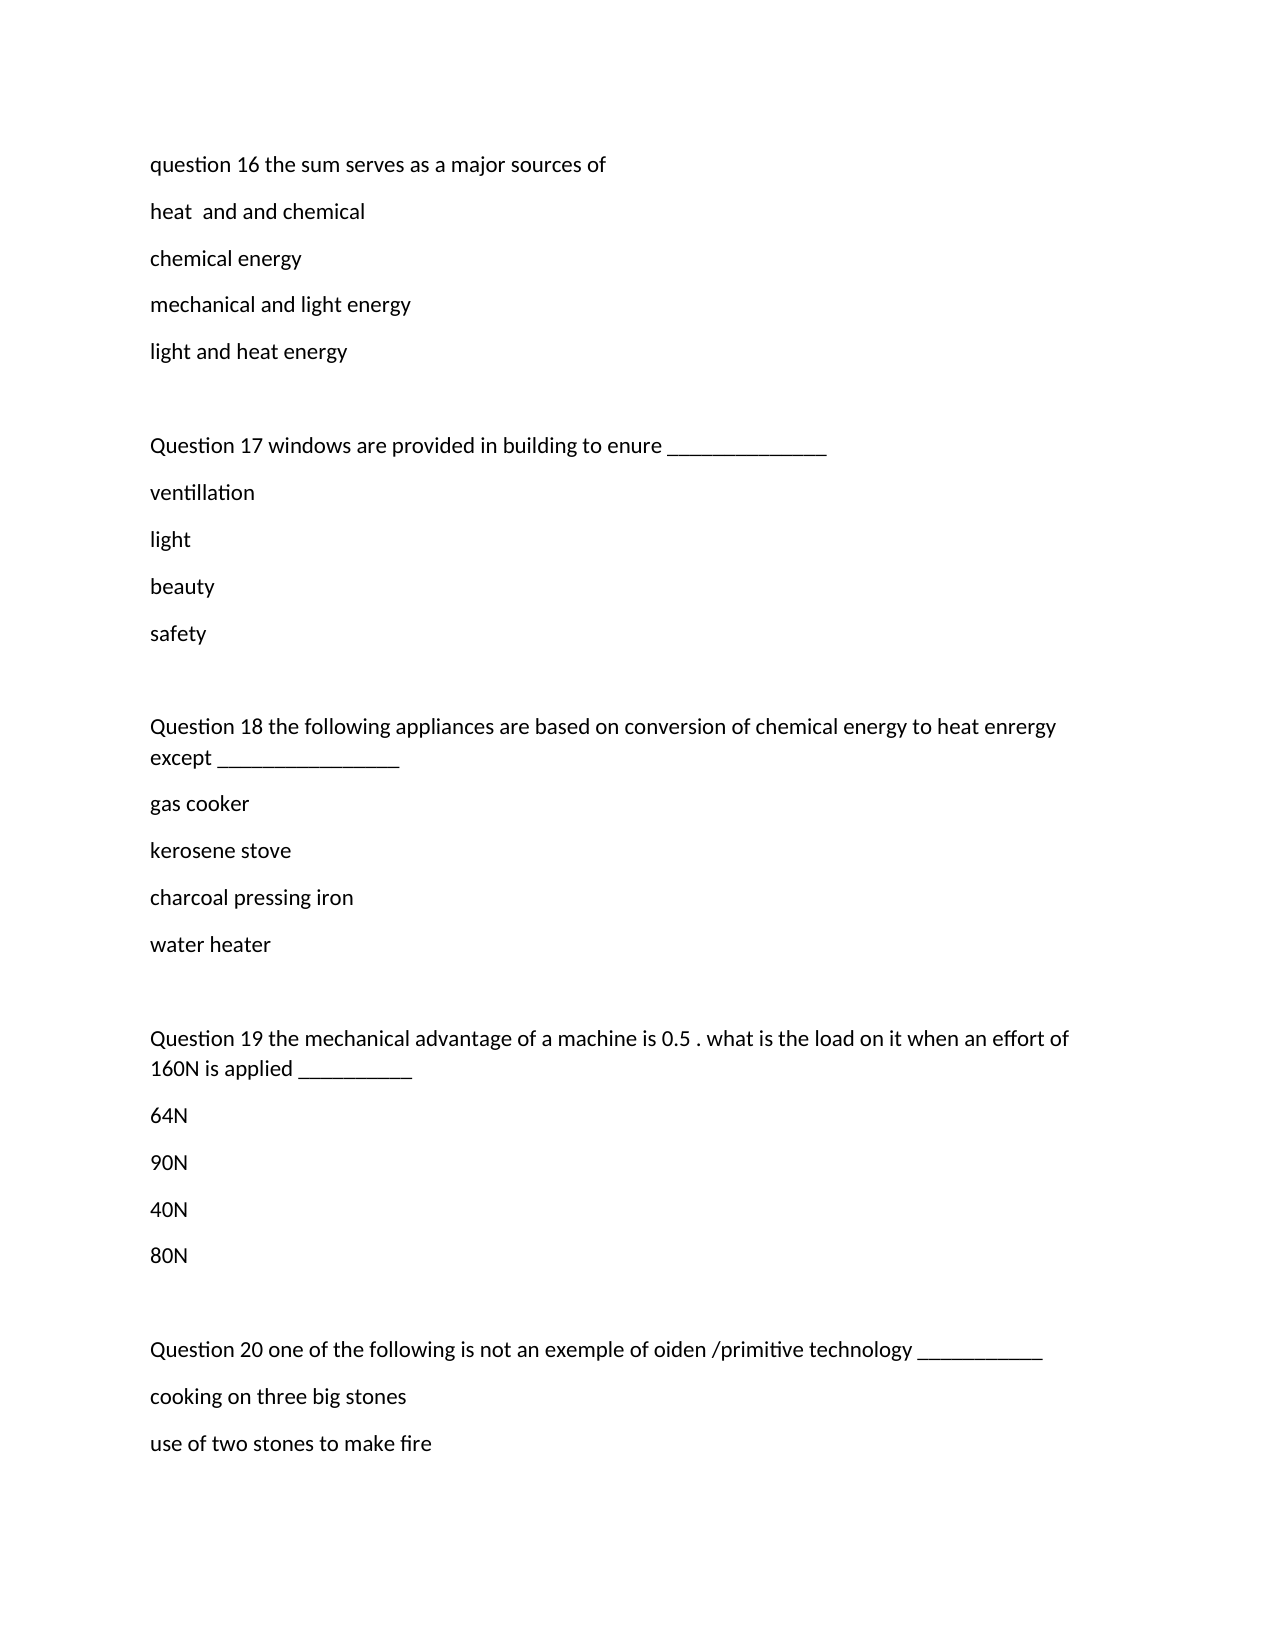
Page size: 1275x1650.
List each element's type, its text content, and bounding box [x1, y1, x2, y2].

text 90N [150, 1148, 1125, 1176]
text ventillation [150, 478, 1125, 506]
text kerosene stove [150, 836, 1125, 864]
text question 16 the sum serves as a major sources of [150, 150, 1125, 178]
text heat and and chemical [150, 197, 1125, 225]
text Question 19 the mechanical advantage of a machine is 0.5 . what is the load on it when an effort of 160N is applied __________ [150, 1024, 1125, 1082]
text Question 20 one of the following is not an exemple of oiden /primitive technology ___________ [150, 1335, 1125, 1363]
text Question 17 windows are provided in building to enure ______________ [150, 431, 1125, 459]
text Question 18 the following appliances are based on conversion of chemical energy to heat enrergy except ________________ [150, 712, 1125, 771]
text 40N [150, 1195, 1125, 1223]
text beauty [150, 572, 1125, 600]
text charcoal pressing iron [150, 883, 1125, 911]
text use of two stones to make fire [150, 1429, 1125, 1457]
text cooking on three big stones [150, 1382, 1125, 1410]
text safety [150, 619, 1125, 647]
text 80N [150, 1242, 1125, 1270]
text mechanical and light energy [150, 291, 1125, 319]
text chemical energy [150, 244, 1125, 272]
text 64N [150, 1101, 1125, 1129]
text water heater [150, 930, 1125, 958]
text light [150, 525, 1125, 553]
text light and heat energy [150, 337, 1125, 366]
text gas cooker [150, 789, 1125, 818]
